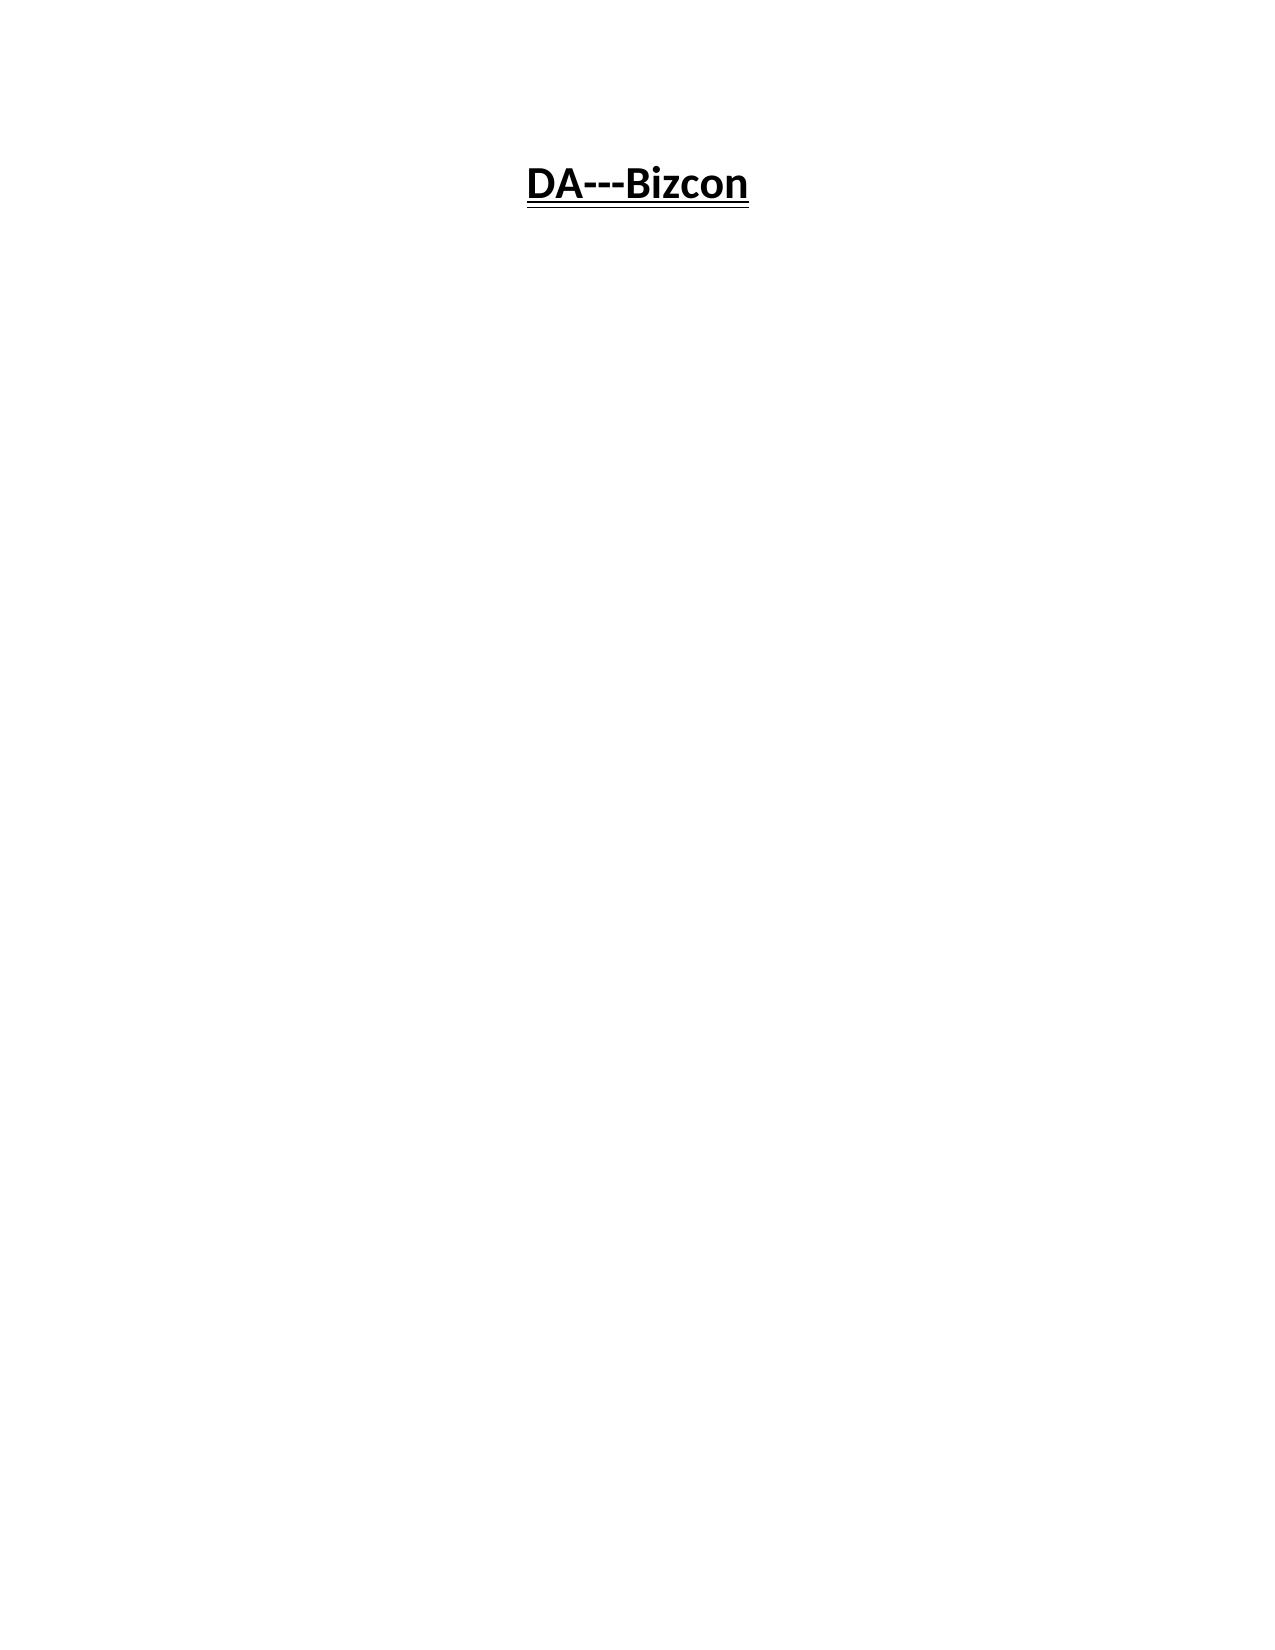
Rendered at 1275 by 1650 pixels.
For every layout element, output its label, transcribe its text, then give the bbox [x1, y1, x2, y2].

subtitle DA---Bizcon [150, 154, 1125, 210]
